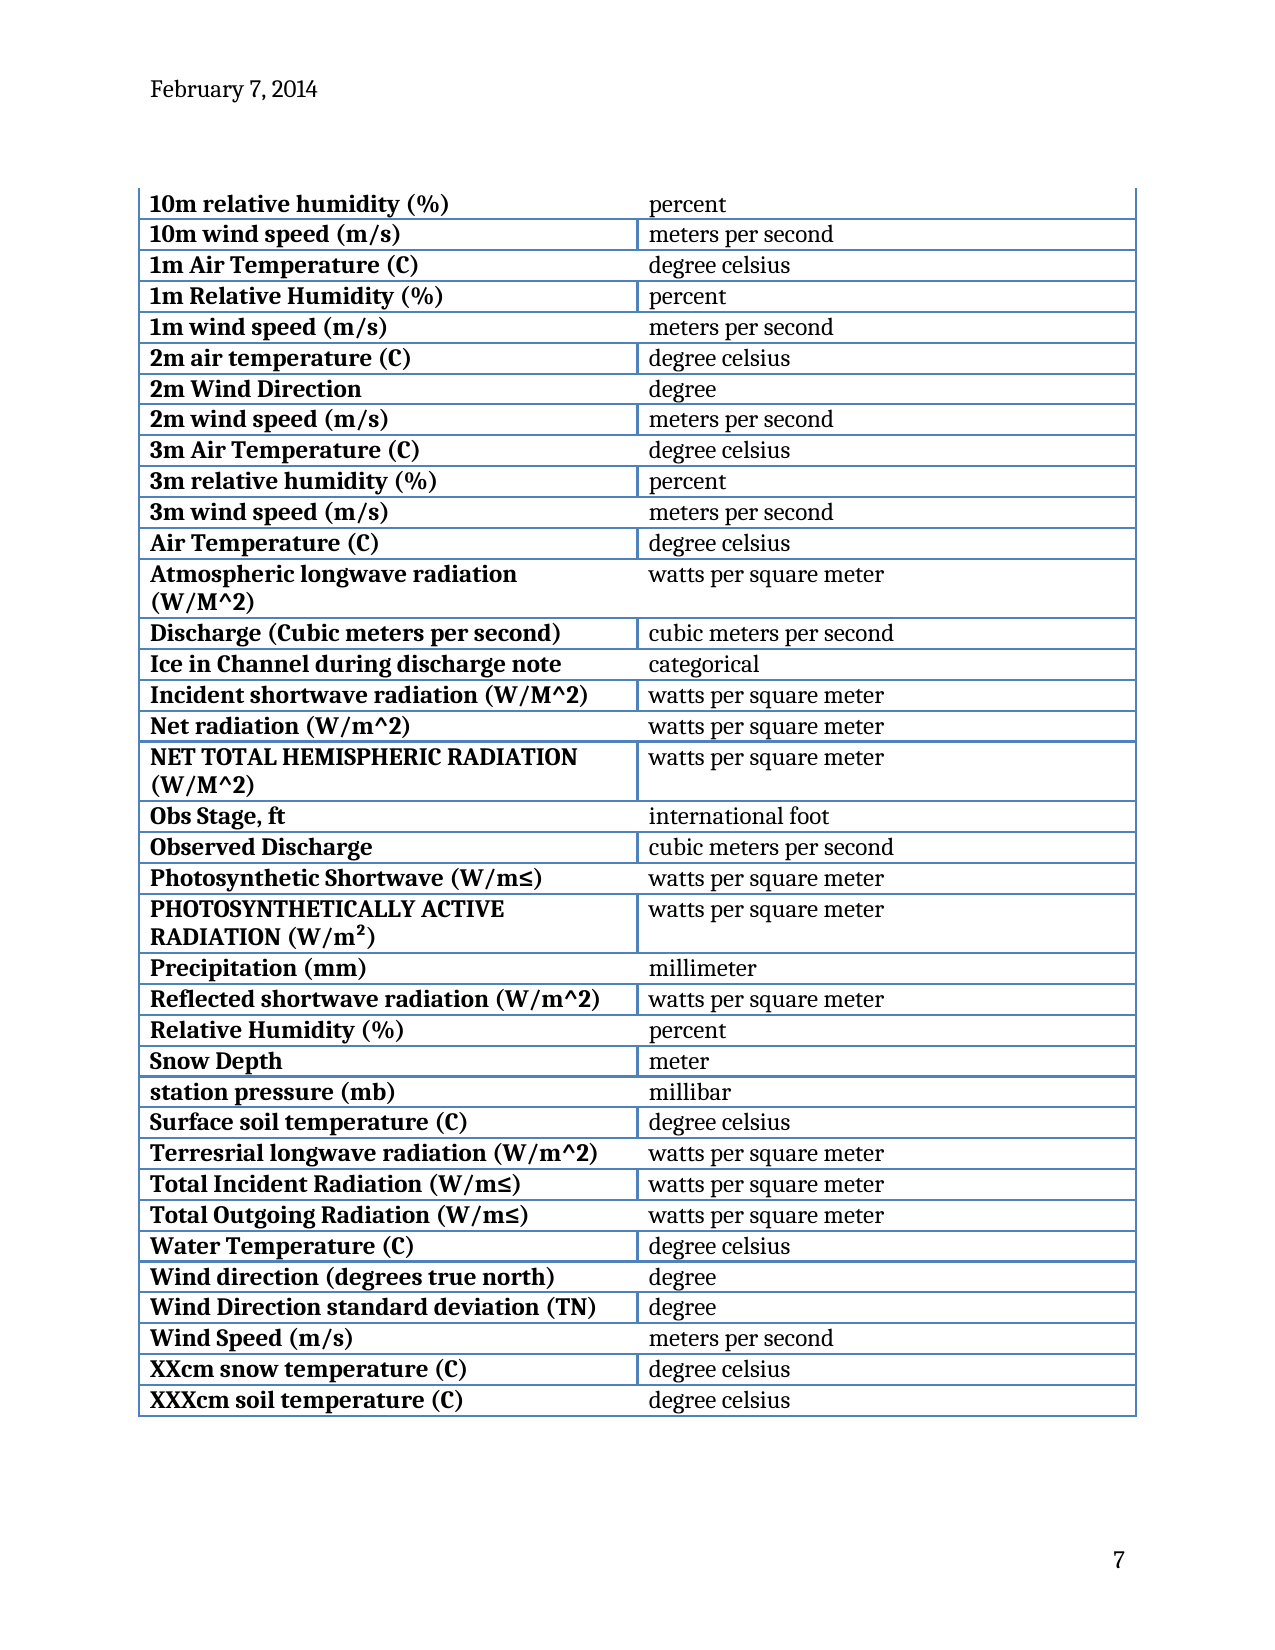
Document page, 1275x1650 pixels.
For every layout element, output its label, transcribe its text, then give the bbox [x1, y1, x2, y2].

table_cell Wind Speed (m/s) [140, 1324, 637, 1353]
table_cell watts per square meter [639, 895, 1135, 952]
table_cell 1m Air Temperature (C) [140, 251, 637, 280]
table_cell watts per square meter [638, 864, 1135, 892]
table_cell XXcm snow temperature (C) [140, 1355, 636, 1384]
table_cell 3m relative humidity (%) [140, 467, 636, 496]
table_cell meters per second [638, 1324, 1135, 1353]
table_cell meters per second [638, 313, 1135, 342]
table_cell degree celsius [639, 344, 1135, 372]
table_cell cubic meters per second [639, 619, 1135, 648]
table_cell NET TOTAL HEMISPHERIC RADIATION (W/M^2) [140, 743, 636, 800]
table_cell Obs Stage, ft [140, 802, 637, 831]
table_cell degree [638, 1263, 1135, 1291]
table_cell Atmospheric longwave radiation (W/M^2) [140, 560, 637, 617]
table_cell degree celsius [639, 1355, 1135, 1384]
table_cell Net radiation (W/m^2) [140, 712, 637, 740]
table_cell watts per square meter [638, 1201, 1135, 1229]
table_cell Water Temperature (C) [140, 1232, 636, 1260]
table_cell station pressure (mb) [140, 1078, 637, 1106]
table_cell meters per second [639, 405, 1135, 434]
table_cell degree [639, 1293, 1135, 1322]
table_cell XXXcm soil temperature (C) [140, 1386, 637, 1414]
table_cell watts per square meter [638, 560, 1135, 617]
table_cell 1m wind speed (m/s) [140, 313, 637, 342]
table_cell meters per second [639, 220, 1135, 249]
table_cell watts per square meter [639, 1170, 1135, 1199]
table_cell Total Incident Radiation (W/m≤) [140, 1170, 636, 1199]
table_cell 2m Wind Direction [140, 375, 637, 403]
table_cell degree celsius [639, 529, 1135, 557]
table_cell Snow Depth [140, 1047, 636, 1075]
table_cell 1m Relative Humidity (%) [140, 282, 636, 311]
table_cell Air Temperature (C) [140, 529, 636, 557]
table_cell degree celsius [639, 1108, 1135, 1137]
table_cell millimeter [638, 954, 1135, 983]
table_cell watts per square meter [639, 743, 1135, 800]
table_cell 3m Air Temperature (C) [140, 436, 637, 465]
table_cell 2m wind speed (m/s) [140, 405, 636, 434]
table_cell millibar [638, 1078, 1135, 1106]
table_cell percent [638, 188, 1135, 218]
table_cell 2m air temperature (C) [140, 344, 636, 372]
table_cell Reflected shortwave radiation (W/m^2) [140, 985, 636, 1014]
table_cell Wind Direction standard deviation (TN) [140, 1293, 636, 1322]
table_cell Photosynthetic Shortwave (W/m≤) [140, 864, 637, 892]
table_cell meter [639, 1047, 1135, 1075]
table_cell Incident shortwave radiation (W/M^2) [140, 681, 636, 709]
table_cell cubic meters per second [639, 833, 1135, 862]
table_cell meters per second [638, 498, 1135, 527]
table_cell international foot [638, 802, 1135, 831]
table_cell watts per square meter [639, 985, 1135, 1014]
table_cell percent [639, 467, 1135, 496]
table_cell categorical [638, 650, 1135, 679]
table_cell percent [639, 282, 1135, 311]
table_cell watts per square meter [638, 1139, 1135, 1168]
table_cell watts per square meter [638, 712, 1135, 740]
table_cell 10m wind speed (m/s) [140, 220, 636, 249]
table_cell Wind direction (degrees true north) [140, 1263, 637, 1291]
table_cell degree celsius [639, 1232, 1135, 1260]
table_cell Total Outgoing Radiation (W/m≤) [140, 1201, 637, 1229]
table_cell degree [638, 375, 1135, 403]
table_cell degree celsius [638, 251, 1135, 280]
table_cell PHOTOSYNTHETICALLY ACTIVE RADIATION (W/m²) [140, 895, 636, 952]
table_cell Precipitation (mm) [140, 954, 637, 983]
table_cell Terresrial longwave radiation (W/m^2) [140, 1139, 637, 1168]
table_cell degree celsius [638, 436, 1135, 465]
table_cell 10m relative humidity (%) [140, 188, 637, 218]
table_cell Discharge (Cubic meters per second) [140, 619, 636, 648]
table_cell Ice in Channel during discharge note [140, 650, 637, 679]
table_cell percent [638, 1016, 1135, 1044]
table_cell 3m wind speed (m/s) [140, 498, 637, 527]
table_cell Relative Humidity (%) [140, 1016, 637, 1044]
table_cell watts per square meter [639, 681, 1135, 709]
table_cell Observed Discharge [140, 833, 636, 862]
table_cell Surface soil temperature (C) [140, 1108, 636, 1137]
table_cell degree celsius [638, 1386, 1135, 1414]
